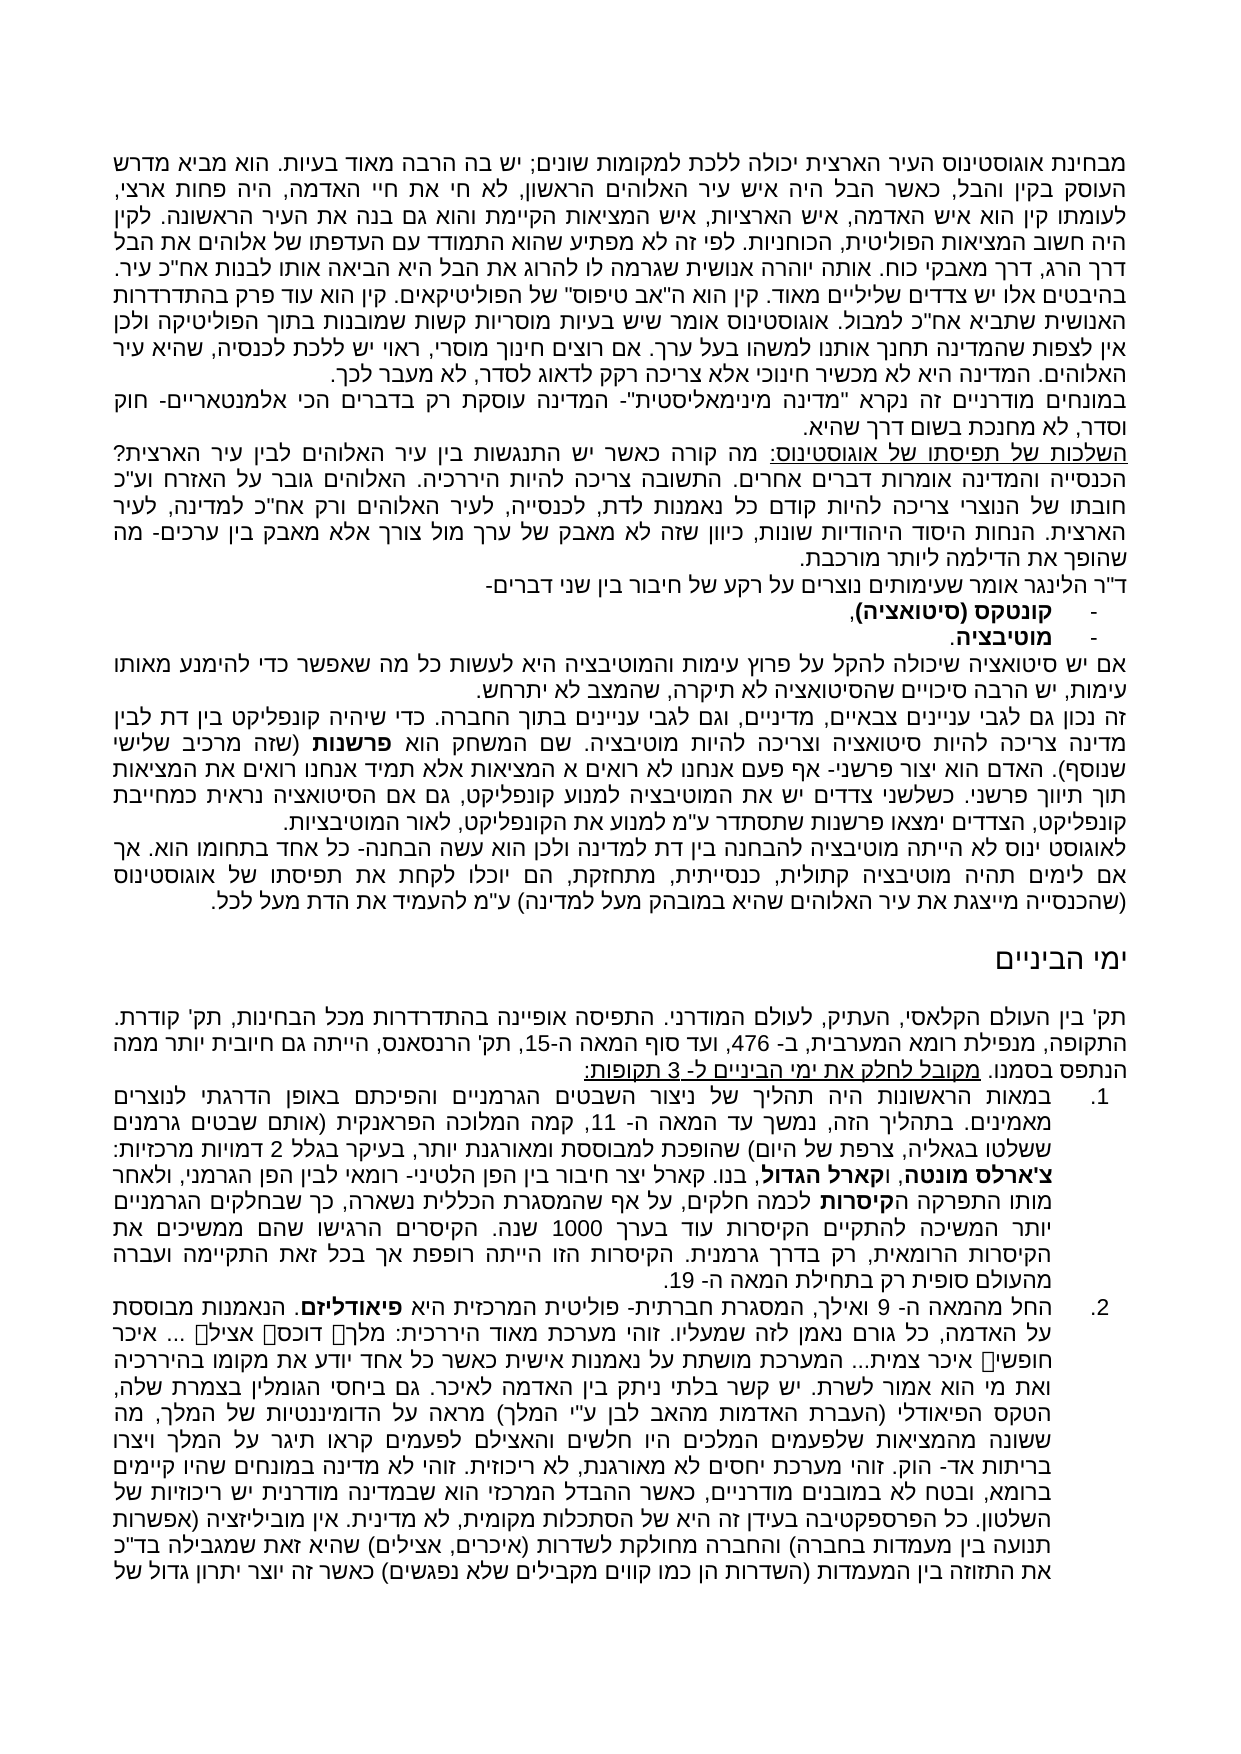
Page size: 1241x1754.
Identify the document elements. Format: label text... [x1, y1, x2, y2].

text מבחינת אוגוסטינוס העיר הארצית יכולה ללכת למקומות שונים; יש בה הרבה מאוד בעיות. הוא מביא מדרש העוסק בקין והבל, כאשר הבל היה איש עיר האלוהים הראשון, לא חי את חיי האדמה, היה פחות ארצי, לעומתו קין הוא איש האדמה, איש הארציות, איש המציאות הקיימת והוא גם בנה את העיר הראשונה. לקין היה חשוב המציאות הפוליטית, הכוחניות. לפי זה לא מפתיע שהוא התמודד עם העדפתו של אלוהים את הבל דרך הרג, דרך מאבקי כוח. אותה יוהרה אנושית שגרמה לו להרוג את הבל היא הביאה אותו לבנות אח"כ עיר. בהיבטים אלו יש צדדים שליליים מאוד. קין הוא ה"אב טיפוס" של הפוליטיקאים. קין הוא עוד פרק בהתדרדרות האנושית שתביא אח"כ למבול. אוגוסטינוס אומר שיש בעיות מוסריות קשות שמובנות בתוך הפוליטיקה ולכן אין לצפות שהמדינה תחנך אותנו למשהו בעל ערך. אם רוצים חינוך מוסרי, ראוי יש ללכת לכנסיה, שהיא עיר האלוהים. המדינה היא לא מכשיר חינוכי אלא צריכה רקק לדאוג לסדר, לא מעבר לכך. [112, 150, 1128, 387]
text זה נכון גם לגבי עניינים צבאיים, מדיניים, וגם לגבי עניינים בתוך החברה. כדי שיהיה קונפליקט בין דת לבין מדינה צריכה להיות סיטואציה וצריכה להיות מוטיבציה. שם המשחק הוא פרשנות (שזה מרכיב שלישי שנוסף). האדם הוא יצור פרשני- אף פעם אנחנו לא רואים א המציאות אלא תמיד אנחנו רואים את המציאות תוך תיווך פרשני. כשלשני צדדים יש את המוטיבציה למנוע קונפליקט, גם אם הסיטואציה נראית כמחייבת קונפליקט, הצדדים ימצאו פרשנות שתסתדר ע"מ למנוע את הקונפליקט, לאור המוטיבציות. [112, 703, 1128, 835]
list מוטיבציה. [112, 624, 1090, 651]
list קונטקס (סיטואציה), [112, 598, 1090, 624]
text אם יש סיטואציה שיכולה להקל על פרוץ עימות והמוטיבציה היא לעשות כל מה שאפשר כדי להימנע מאותו עימות, יש הרבה סיכויים שהסיטואציה לא תיקרה, שהמצב לא יתרחש. [112, 651, 1128, 703]
text השלכות של תפיסתו של אוגוסטינוס: מה קורה כאשר יש התנגשות בין עיר האלוהים לבין עיר הארצית? הכנסייה והמדינה אומרות דברים אחרים. התשובה צריכה להיות היררכיה. האלוהים גובר על האזרח וע"כ חובתו של הנוצרי צריכה להיות קודם כל נאמנות לדת, לכנסייה, לעיר האלוהים ורק אח"כ למדינה, לעיר הארצית. הנחות היסוד היהודיות שונות, כיוון שזה לא מאבק של ערך מול צורך אלא מאבק בין ערכים- מה שהופך את הדילמה ליותר מורכבת. [112, 440, 1128, 572]
list במאות הראשונות היה תהליך של ניצור השבטים הגרמניים והפיכתם באופן הדרגתי לנוצרים מאמינים. בתהליך הזה, נמשך עד המאה ה- 11, קמה המלוכה הפראנקית (אותם שבטים גרמנים ששלטו בגאליה, צרפת של היום) שהופכת למבוססת ומאורגנת יותר, בעיקר בגלל 2 דמויות מרכזיות: צ'ארלס מונטה, וקארל הגדול, בנו. קארל יצר חיבור בין הפן הלטיני- רומאי לבין הפן הגרמני, ולאחר מותו התפרקה הקיסרות לכמה חלקים, על אף שהמסגרת הכללית נשארה, כך שבחלקים הגרמניים יותר המשיכה להתקיים הקיסרות עוד בערך 1000 שנה. הקיסרים הרגישו שהם ממשיכים את הקיסרות הרומאית, רק בדרך גרמנית. הקיסרות הזו הייתה רופפת אך בכל זאת התקיימה ועברה מהעולם סופית רק בתחילת המאה ה- 19. [112, 1083, 1090, 1294]
text לאוגוסט ינוס לא הייתה מוטיבציה להבחנה בין דת למדינה ולכן הוא עשה הבחנה- כל אחד בתחומו הוא. אך אם לימים תהיה מוטיבציה קתולית, כנסייתית, מתחזקת, הם יוכלו לקחת את תפיסתו של אוגוסטינוס (שהכנסייה מייצגת את עיר האלוהים שהיא במובהק מעל למדינה) ע"מ להעמיד את הדת מעל לכל. [112, 835, 1128, 914]
text תק' בין העולם הקלאסי, העתיק, לעולם המודרני. התפיסה אופיינה בהתדרדרות מכל הבחינות, תק' קודרת. התקופה, מנפילת רומא המערבית, ב- 476, ועד סוף המאה ה-15, תק' הרנסאנס, הייתה גם חיובית יותר ממה הנתפס בסמנו. מקובל לחלק את ימי הביניים ל- 3 תקופות: [112, 1004, 1128, 1083]
text במונחים מודרניים זה נקרא "מדינה מינימאליסטית"- המדינה עוסקת רק בדברים הכי אלמנטאריים- חוק וסדר, לא מחנכת בשום דרך שהיא. [112, 387, 1128, 440]
text ימי הביניים [112, 942, 1128, 976]
text ד"ר הלינגר אומר שעימותים נוצרים על רקע של חיבור בין שני דברים- [112, 572, 1128, 598]
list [112, 1294, 1090, 1585]
